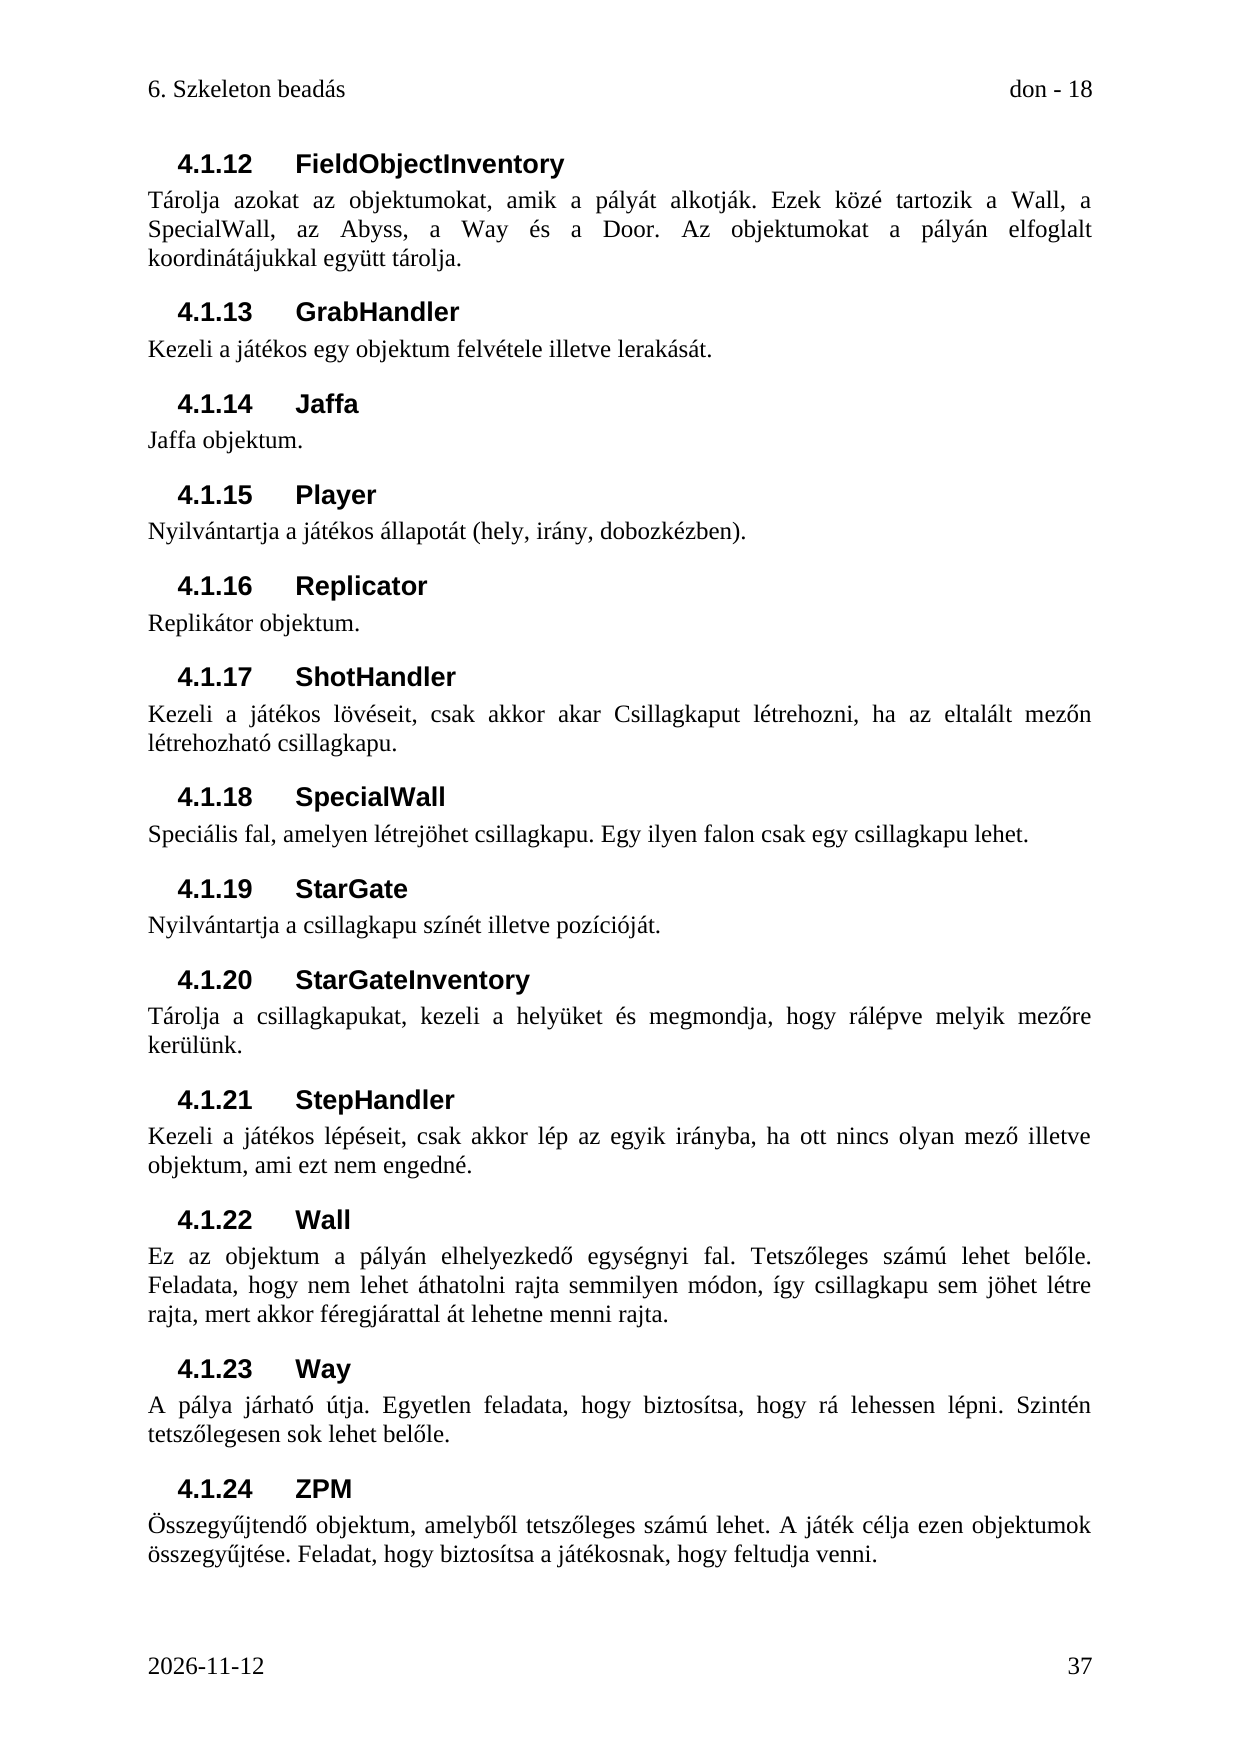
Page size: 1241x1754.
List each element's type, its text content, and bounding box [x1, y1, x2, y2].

text Jaffa objektum. [148, 425, 1092, 454]
text A pálya járható útja. Egyetlen feladata, hogy biztosítsa, hogy rá lehessen lépni. Szintén tetszőlegesen sok lehet belőle. [148, 1390, 1092, 1448]
text Nyilvántartja a csillagkapu színét illetve pozícióját. [148, 910, 1092, 939]
subtitle Replicator [177, 570, 1092, 601]
subtitle ZPM [177, 1473, 1092, 1504]
subtitle StarGateInventory [177, 964, 1092, 995]
text Kezeli a játékos egy objektum felvétele illetve lerakását. [148, 334, 1092, 363]
subtitle Wall [177, 1204, 1092, 1235]
text Tárolja azokat az objektumokat, amik a pályát alkotják. Ezek közé tartozik a Wall, a SpecialWall, az Abyss, a Way és a Door. Az objektumokat a pályán elfoglalt koordinátájukkal együtt tárolja. [148, 185, 1092, 271]
text Kezeli a játékos lövéseit, csak akkor akar Csillagkaput létrehozni, ha az eltalált mezőn létrehozható csillagkapu. [148, 699, 1092, 756]
subtitle Player [177, 479, 1092, 510]
subtitle StarGate [177, 873, 1092, 904]
text Összegyűjtendő objektum, amelyből tetszőleges számú lehet. A játék célja ezen objektumok összegyűjtése. Feladat, hogy biztosítsa a játékosnak, hogy feltudja venni. [148, 1510, 1092, 1568]
subtitle GrabHandler [177, 296, 1092, 328]
subtitle FieldObjectInventory [177, 148, 1092, 179]
text Replikátor objektum. [148, 608, 1092, 636]
subtitle StepHandler [177, 1084, 1092, 1115]
subtitle SpecialWall [177, 781, 1092, 813]
text Nyilvántartja a játékos állapotát (hely, irány, dobozkézben). [148, 516, 1092, 545]
text Speciális fal, amelyen létrejöhet csillagkapu. Egy ilyen falon csak egy csillagkapu lehet. [148, 819, 1092, 848]
subtitle Way [177, 1353, 1092, 1384]
subtitle ShotHandler [177, 661, 1092, 693]
text Ez az objektum a pályán elhelyezkedő egységnyi fal. Tetszőleges számú lehet belőle. Feladata, hogy nem lehet áthatolni rajta semmilyen módon, így csillagkapu sem jöhet létre rajta, mert akkor féregjárattal át lehetne menni rajta. [148, 1241, 1092, 1328]
text Tárolja a csillagkapukat, kezeli a helyüket és megmondja, hogy rálépve melyik mezőre kerülünk. [148, 1001, 1092, 1059]
text Kezeli a játékos lépéseit, csak akkor lép az egyik irányba, ha ott nincs olyan mező illetve objektum, ami ezt nem engedné. [148, 1121, 1092, 1179]
subtitle Jaffa [177, 388, 1092, 419]
